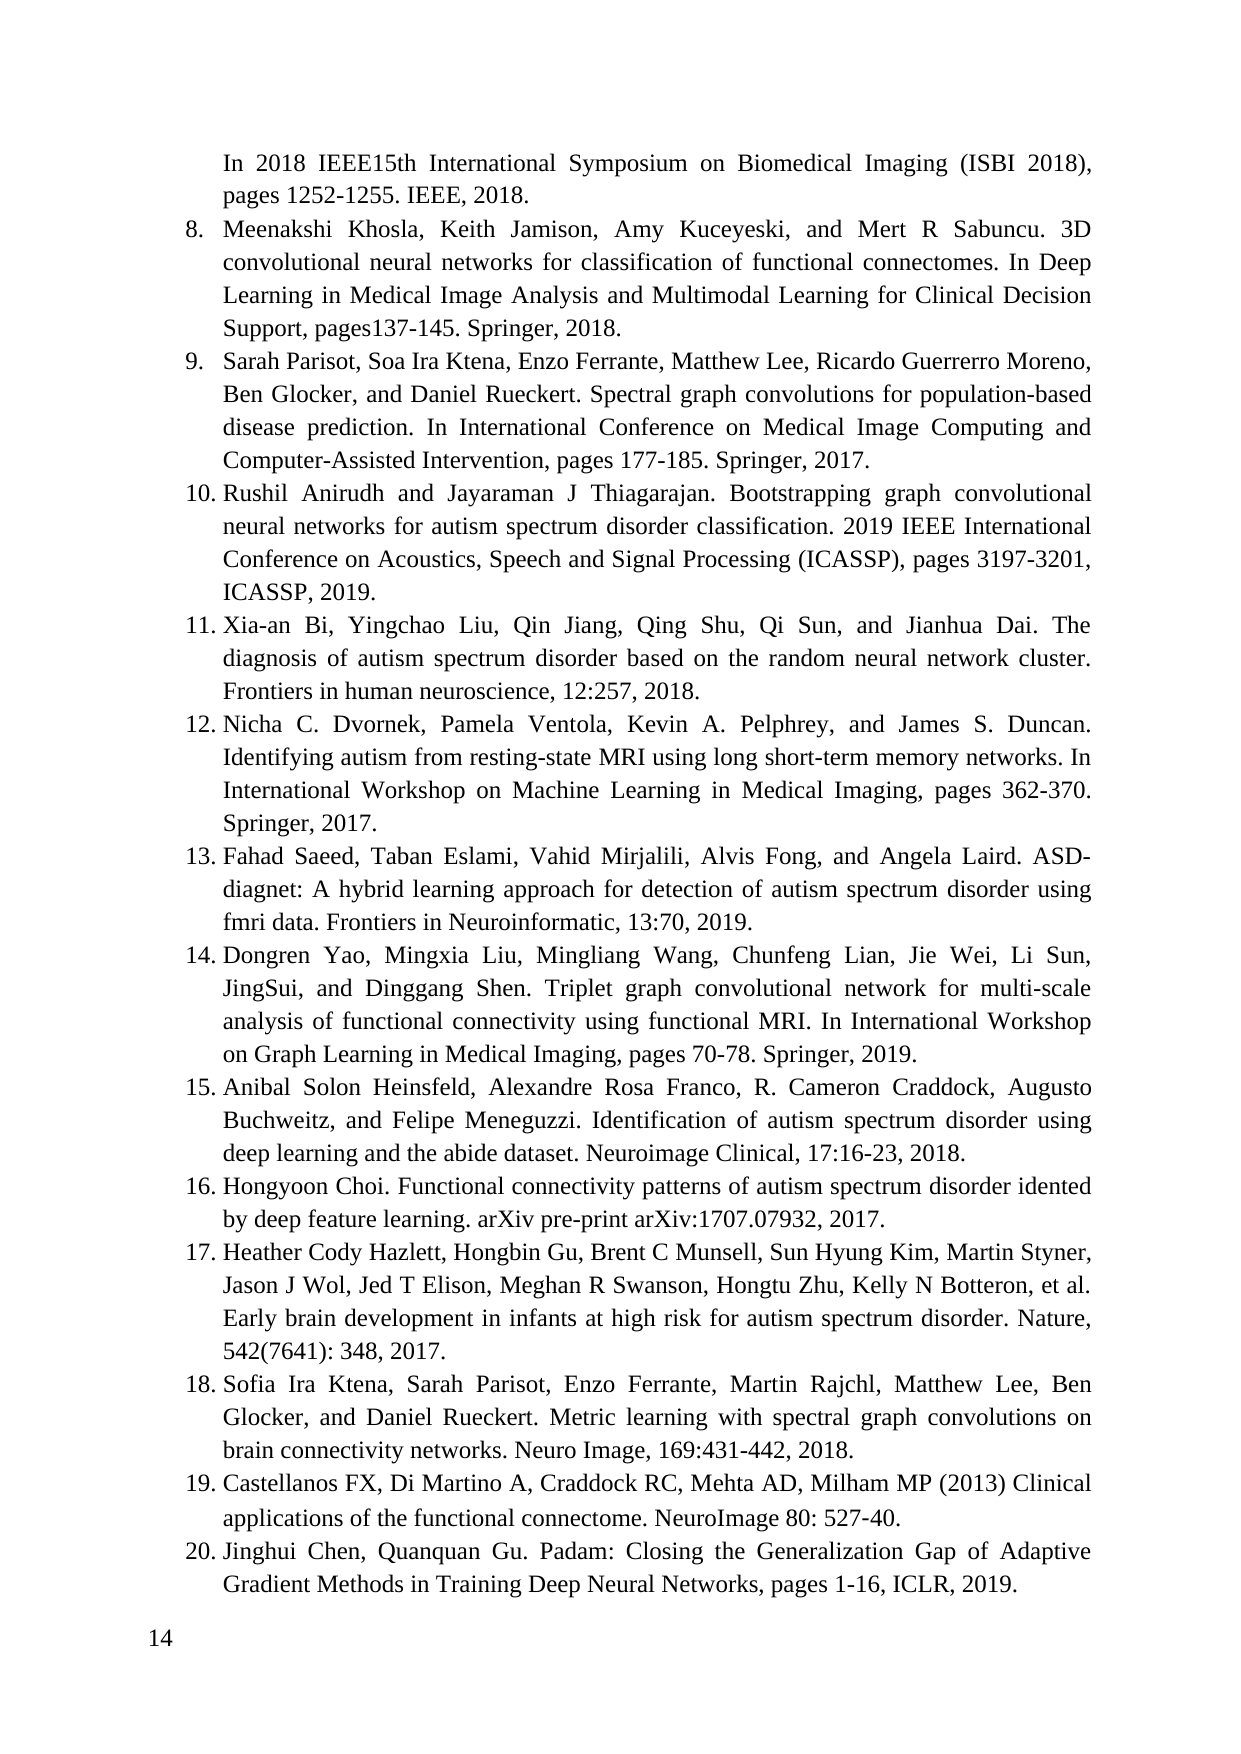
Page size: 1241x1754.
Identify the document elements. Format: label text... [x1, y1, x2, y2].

list Sarah Parisot, Soa Ira Ktena, Enzo Ferrante, Matthew Lee, Ricardo Guerrerro Moreno, Ben Glocker, and Daniel Rueckert. Spectral graph convolutions for population-based disease prediction. In International Conference on Medical Image Computing and Computer-Assisted Intervention, pages 177-185. Springer, 2017. [185, 346, 1093, 473]
list Dongren Yao, Mingxia Liu, Mingliang Wang, Chunfeng Lian, Jie Wei, Li Sun, JingSui, and Dinggang Shen. Triplet graph convolutional network for multi-scale analysis of functional connectivity using functional MRI. In International Workshop on Graph Learning in Medical Imaging, pages 70-78. Springer, 2019. [185, 940, 1093, 1068]
list Xia-an Bi, Yingchao Liu, Qin Jiang, Qing Shu, Qi Sun, and Jianhua Dai. The diagnosis of autism spectrum disorder based on the random neural network cluster. Frontiers in human neuroscience, 12:257, 2018. [185, 610, 1093, 705]
list Fahad Saeed, Taban Eslami, Vahid Mirjalili, Alvis Fong, and Angela Laird. ASD-diagnet: A hybrid learning approach for detection of autism spectrum disorder using fmri data. Frontiers in Neuroinformatic, 13:70, 2019. [185, 841, 1093, 936]
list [185, 148, 1093, 209]
list Sofia Ira Ktena, Sarah Parisot, Enzo Ferrante, Martin Rajchl, Matthew Lee, Ben Glocker, and Daniel Rueckert. Metric learning with spectral graph convolutions on brain connectivity networks. Neuro Image, 169:431-442, 2018. [185, 1369, 1093, 1464]
list Heather Cody Hazlett, Hongbin Gu, Brent C Munsell, Sun Hyung Kim, Martin Styner, Jason J Wol, Jed T Elison, Meghan R Swanson, Hongtu Zhu, Kelly N Botteron, et al. Early brain development in infants at high risk for autism spectrum disorder. Nature, 542(7641): 348, 2017. [185, 1237, 1093, 1365]
list Anibal Solon Heinsfeld, Alexandre Rosa Franco, R. Cameron Craddock, Augusto Buchweitz, and Felipe Meneguzzi. Identification of autism spectrum disorder using deep learning and the abide dataset. Neuroimage Clinical, 17:16-23, 2018. [185, 1072, 1093, 1167]
list Rushil Anirudh and Jayaraman J Thiagarajan. Bootstrapping graph convolutional neural networks for autism spectrum disorder classification. 2019 IEEE International Conference on Acoustics, Speech and Signal Processing (ICASSP), pages 3197-3201, ICASSP, 2019. [185, 478, 1093, 606]
list Castellanos FX, Di Martino A, Craddock RC, Mehta AD, Milham MP (2013) Clinical applications of the functional connectome. NeuroImage 80: 527‑40. [185, 1468, 1093, 1532]
list Hongyoon Choi. Functional connectivity patterns of autism spectrum disorder idented by deep feature learning. arXiv pre-print arXiv:1707.07932, 2017. [185, 1171, 1093, 1233]
list Nicha C. Dvornek, Pamela Ventola, Kevin A. Pelphrey, and James S. Duncan. Identifying autism from resting-state MRI using long short-term memory networks. In International Workshop on Machine Learning in Medical Imaging, pages 362-370. Springer, 2017. [185, 709, 1093, 837]
list Meenakshi Khosla, Keith Jamison, Amy Kuceyeski, and Mert R Sabuncu. 3D convolutional neural networks for classification of functional connectomes. In Deep Learning in Medical Image Analysis and Multimodal Learning for Clinical Decision Support, pages137-145. Springer, 2018. [185, 214, 1093, 341]
list Jinghui Chen, Quanquan Gu. Padam: Closing the Generalization Gap of Adaptive Gradient Methods in Training Deep Neural Networks, pages 1-16, ICLR, 2019. [185, 1536, 1093, 1598]
